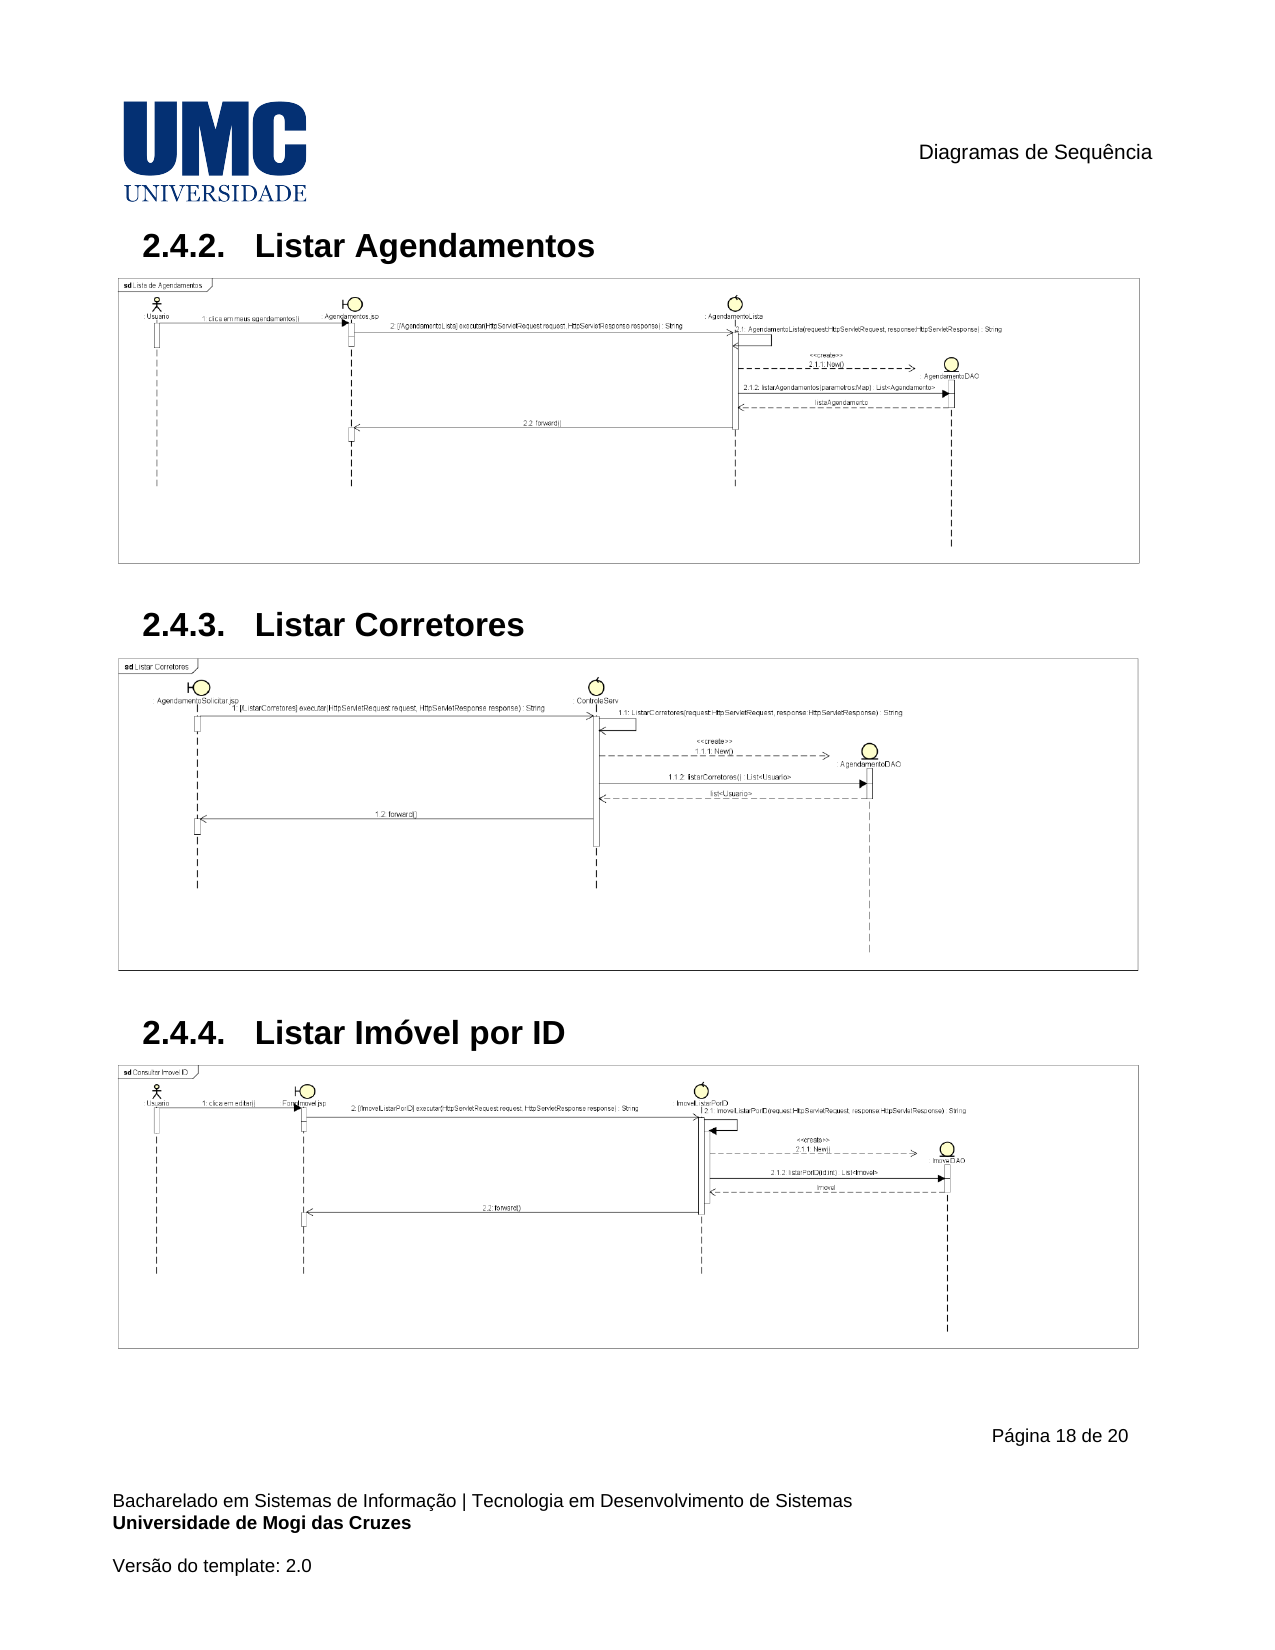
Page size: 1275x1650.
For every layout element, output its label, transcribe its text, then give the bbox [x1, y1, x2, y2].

picture [112, 1060, 1143, 1353]
picture [112, 272, 1144, 568]
picture [112, 652, 1144, 976]
subtitle Listar Agendamentos [142, 226, 1144, 264]
subtitle Listar Corretores [142, 606, 1144, 644]
subtitle Listar Imóvel por ID [142, 1013, 1144, 1052]
picture [123, 101, 307, 202]
